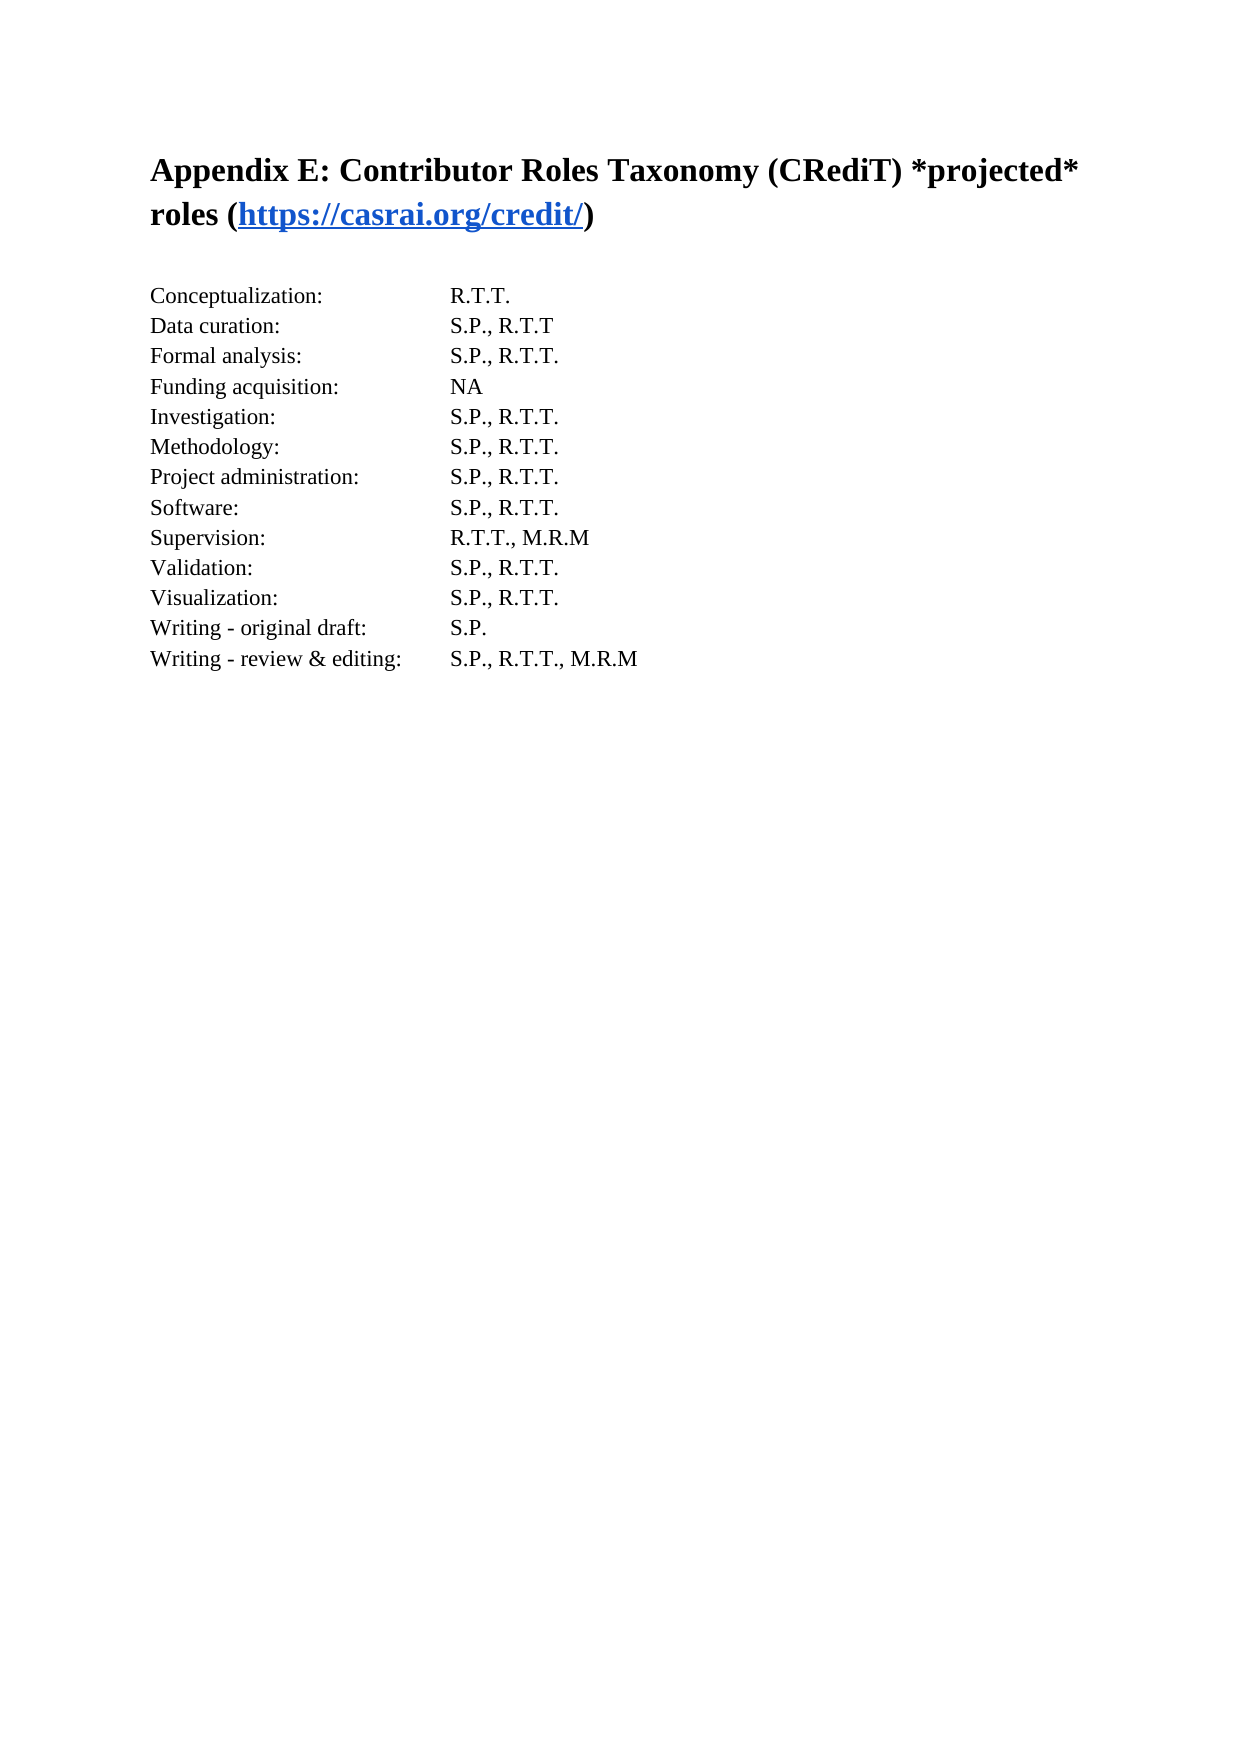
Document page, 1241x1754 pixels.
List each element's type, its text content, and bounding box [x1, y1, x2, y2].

text Validation: S.P., R.T.T. [150, 554, 1090, 580]
text Writing - original draft: S.P. [150, 614, 1090, 641]
text Investigation: S.P., R.T.T. [150, 403, 1090, 429]
text Supervision: R.T.T., M.R.M [150, 524, 1090, 550]
text Appendix E: Contributor Roles Taxonomy (CRediT) *projected* roles (https://casrai.org/credit/) [150, 150, 1090, 232]
text Formal analysis: S.P., R.T.T. [150, 343, 1090, 369]
text Project administration: S.P., R.T.T. [150, 463, 1090, 490]
text Visualization: S.P., R.T.T. [150, 584, 1090, 611]
text Data curation: S.P., R.T.T [150, 312, 1090, 339]
text Conceptualization: R.T.T. [150, 282, 1090, 308]
text Software: S.P., R.T.T. [150, 494, 1090, 520]
text Methodology: S.P., R.T.T. [150, 433, 1090, 459]
text Writing - review & editing: S.P., R.T.T., M.R.M [150, 645, 1090, 671]
text Funding acquisition: NA [150, 373, 1090, 399]
